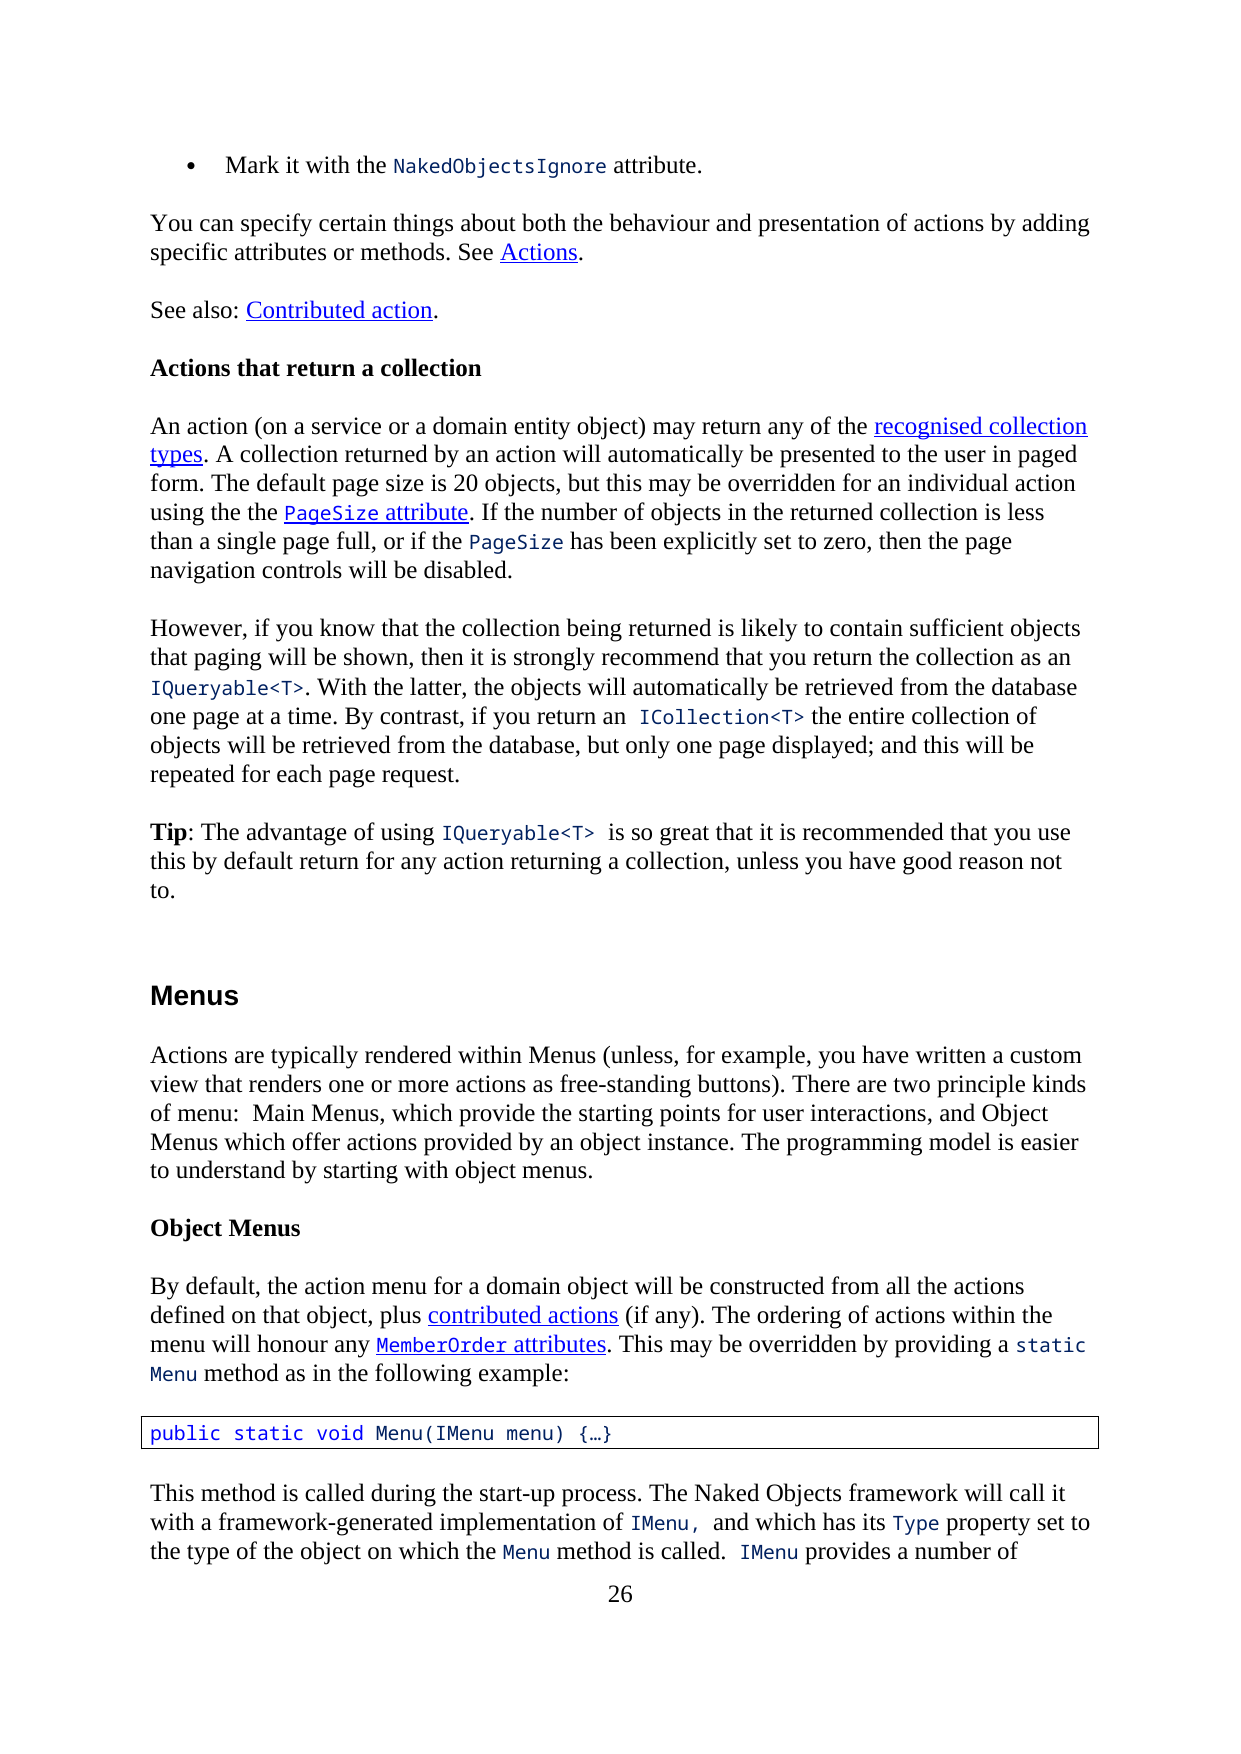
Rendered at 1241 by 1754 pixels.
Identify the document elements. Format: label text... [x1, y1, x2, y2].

subtitle Menus [150, 979, 1090, 1011]
text However, if you know that the collection being returned is likely to contain sufficient objects that paging will be shown, then it is strongly recommend that you return the collection as an IQueryable<T>. With the latter, the objects will automatically be retrieved from the database one page at a time. By contrast, if you return an ICollection<T> the entire collection of objects will be retrieved from the database, but only one page displayed; and this will be repeated for each page request. [150, 613, 1090, 788]
text An action (on a service or a domain entity object) may return any of the recognised collection types. A collection returned by an action will automatically be presented to the user in paged form. The default page size is 20 objects, but this may be overridden for an individual action using the the PageSize attribute. If the number of objects in the returned collection is less than a single page full, or if the PageSize has been explicitly set to zero, then the page navigation controls will be disabled. [150, 411, 1090, 584]
text You can specify certain things about both the behaviour and presentation of actions by adding specific attributes or methods. See Actions. [150, 208, 1090, 266]
list Mark it with the NakedObjectsIgnore attribute. [187, 150, 1090, 179]
text public static void Menu(IMenu menu) {…} [142, 1417, 1098, 1448]
text Tip: The advantage of using IQueryable<T> is so great that it is recommended that you use this by default return for any action returning a collection, unless you have good reason not to. [150, 817, 1090, 904]
text By default, the action menu for a domain object will be constructed from all the actions defined on that object, plus contributed actions (if any). The ordering of actions within the menu will honour any MemberOrder attributes. This may be overridden by providing a static Menu method as in the following example: [150, 1271, 1090, 1387]
text See also: Contributed action. [150, 295, 1090, 324]
text Actions are typically rendered within Menus (unless, for example, you have written a custom view that renders one or more actions as free-standing buttons). There are two principle kinds of menu: Main Menus, which provide the starting points for user interactions, and Object Menus which offer actions provided by an object instance. The programming model is easier to understand by starting with object menus. [150, 1040, 1090, 1184]
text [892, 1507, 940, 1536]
subtitle Actions that return a collection [150, 353, 1090, 382]
subtitle Object Menus [150, 1213, 1090, 1242]
